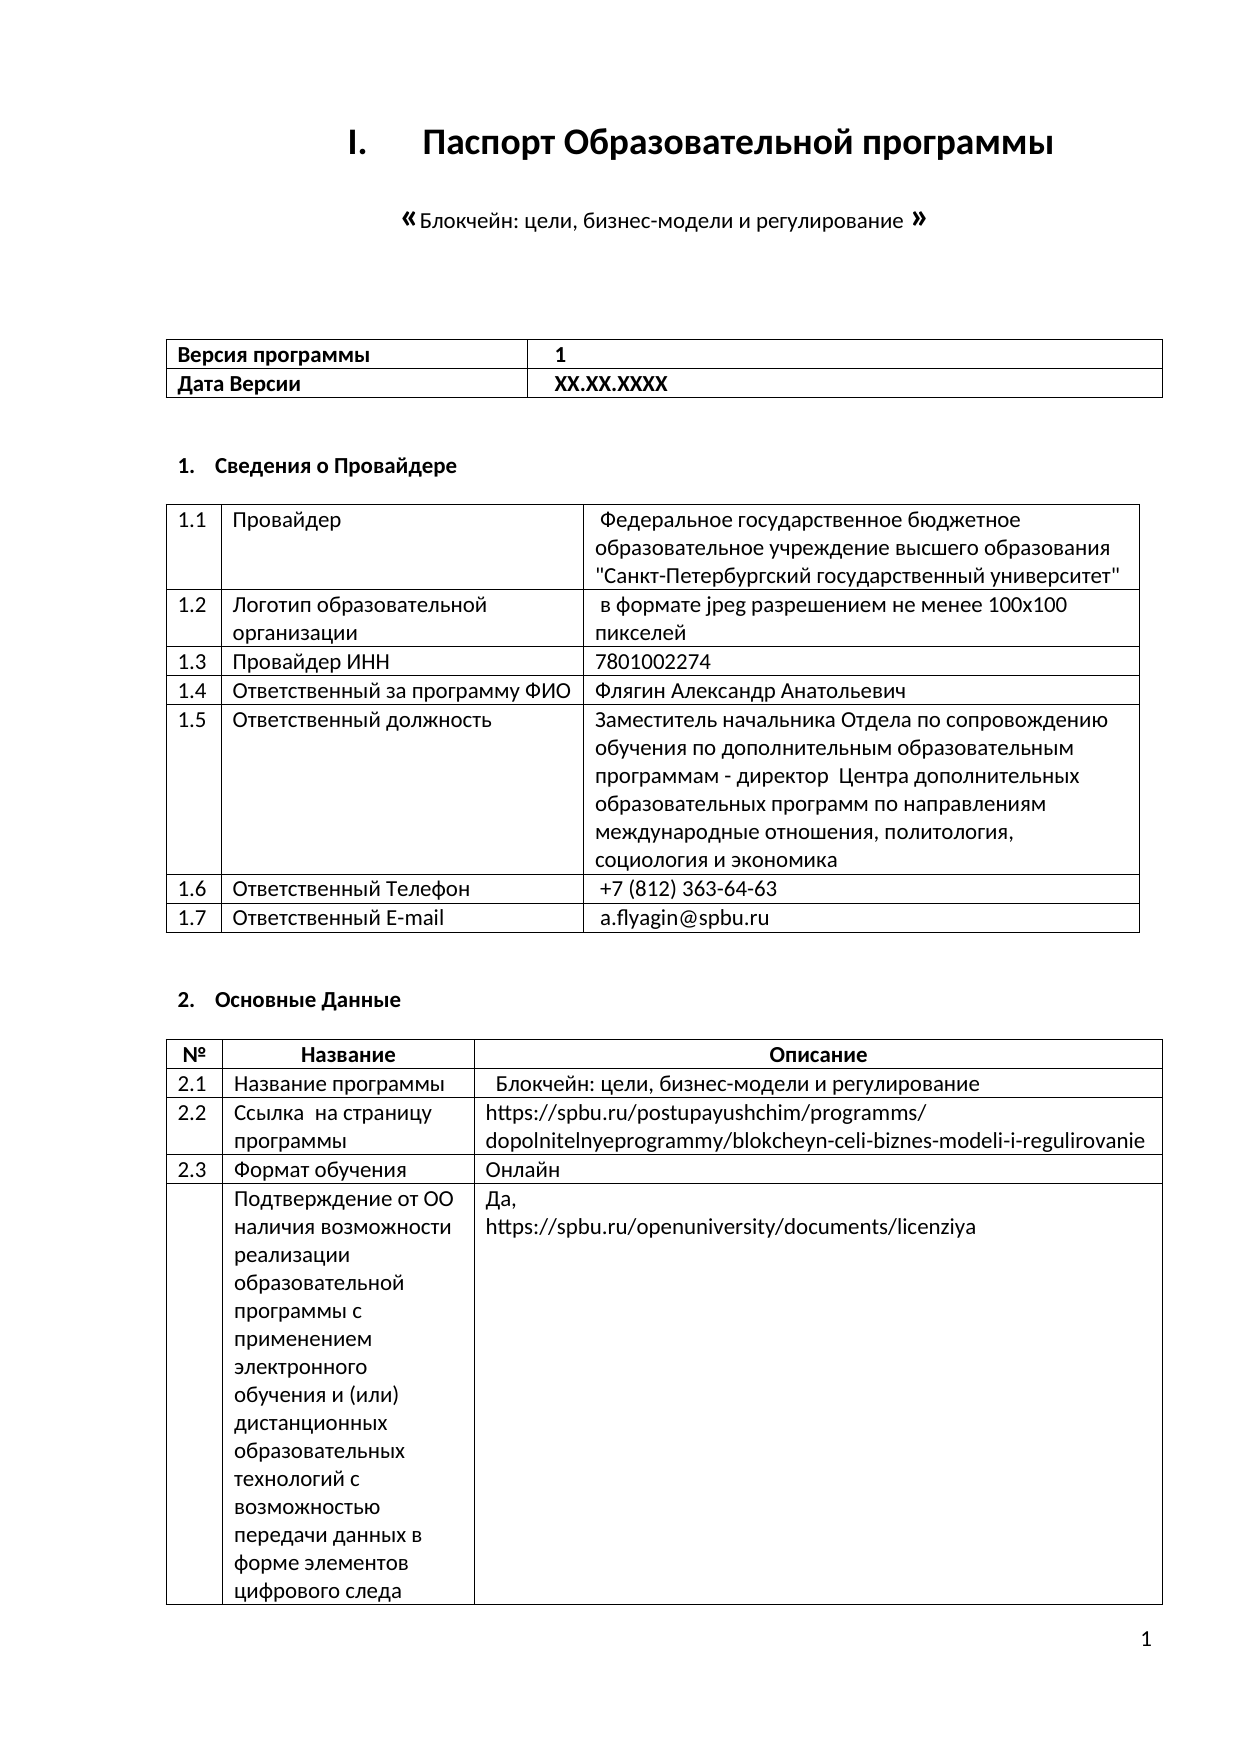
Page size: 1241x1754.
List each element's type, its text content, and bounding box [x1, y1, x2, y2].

table_header № [167, 1040, 222, 1068]
table_cell [167, 1184, 222, 1604]
table_cell +7 (812) 363-64-63 [584, 875, 1139, 902]
table_cell Ответственный должность [222, 705, 583, 873]
list Паспорт Образовательной программы [251, 118, 1152, 164]
table_cell 2.3 [167, 1155, 222, 1183]
table_cell Флягин Александр Анатольевич [584, 676, 1139, 704]
table_cell ХХ.ХХ.ХХХХ [528, 369, 1162, 397]
table_header Федеральное государственное бюджетное образовательное учреждение высшего образования "Санкт-Петербургский государственный университет" [584, 505, 1139, 589]
table_cell 1.2 [167, 590, 221, 646]
table_cell 7801002274 [584, 647, 1139, 675]
table_cell Блокчейн: цели, бизнес-модели и регулирование [475, 1069, 1162, 1097]
table_cell Дата Версии [167, 369, 527, 397]
table_cell Ответственный Телефон [222, 875, 583, 902]
table_cell Ссылка на страницу программы [223, 1098, 474, 1154]
table_cell a.flyagin@spbu.ru [584, 904, 1139, 932]
table_cell Логотип образовательной организации [222, 590, 583, 646]
table_cell 1.3 [167, 647, 221, 675]
table_cell Подтверждение от ОО наличия возможности реализации образовательной программы с применением электронного обучения и (или) дистанционных образовательных технологий с возможностью передачи данных в форме элементов цифрового следа [223, 1184, 474, 1604]
table_cell 1.7 [167, 904, 221, 932]
table_cell 2.1 [167, 1069, 222, 1097]
table_cell Ответственный за программу ФИО [222, 676, 583, 704]
text «Блокчейн: цели, бизнес-модели и регулирование » [177, 192, 1152, 237]
table_header Версия программы [167, 340, 527, 368]
table_cell 1.4 [167, 676, 221, 704]
table_cell 2.2 [167, 1098, 222, 1154]
table_cell Название программы [223, 1069, 474, 1097]
table_header Описание [475, 1040, 1162, 1068]
table_cell в формате jpeg разрешением не менее 100x100 пикселей [584, 590, 1139, 646]
table_cell Да, https://spbu.ru/openuniversity/documents/licenziya [475, 1184, 1162, 1604]
table_header Название [223, 1040, 474, 1068]
table_cell Формат обучения [223, 1155, 474, 1183]
table_cell https://spbu.ru/postupayushchim/programms/dopolnitelnyeprogrammy/blokcheyn-celi-biznes-modeli-i-regulirovanie [475, 1098, 1162, 1154]
table_cell 1.5 [167, 705, 221, 873]
table_header 1 [528, 340, 1162, 368]
table_header 1.1 [167, 505, 221, 589]
list Сведения о Провайдере [177, 451, 1152, 479]
list Основные Данные [177, 986, 1152, 1014]
table_cell 1.6 [167, 875, 221, 902]
table_header Провайдер [222, 505, 583, 589]
table_cell Провайдер ИНН [222, 647, 583, 675]
table_cell Ответственный Е-mail [222, 904, 583, 932]
table_cell Заместитель начальника Отдела по сопровождению обучения по дополнительным образовательным программам - директор Центра дополнительных образовательных программ по направлениям международные отношения, политология, социология и экономика [584, 705, 1139, 873]
table_cell Онлайн [475, 1155, 1162, 1183]
